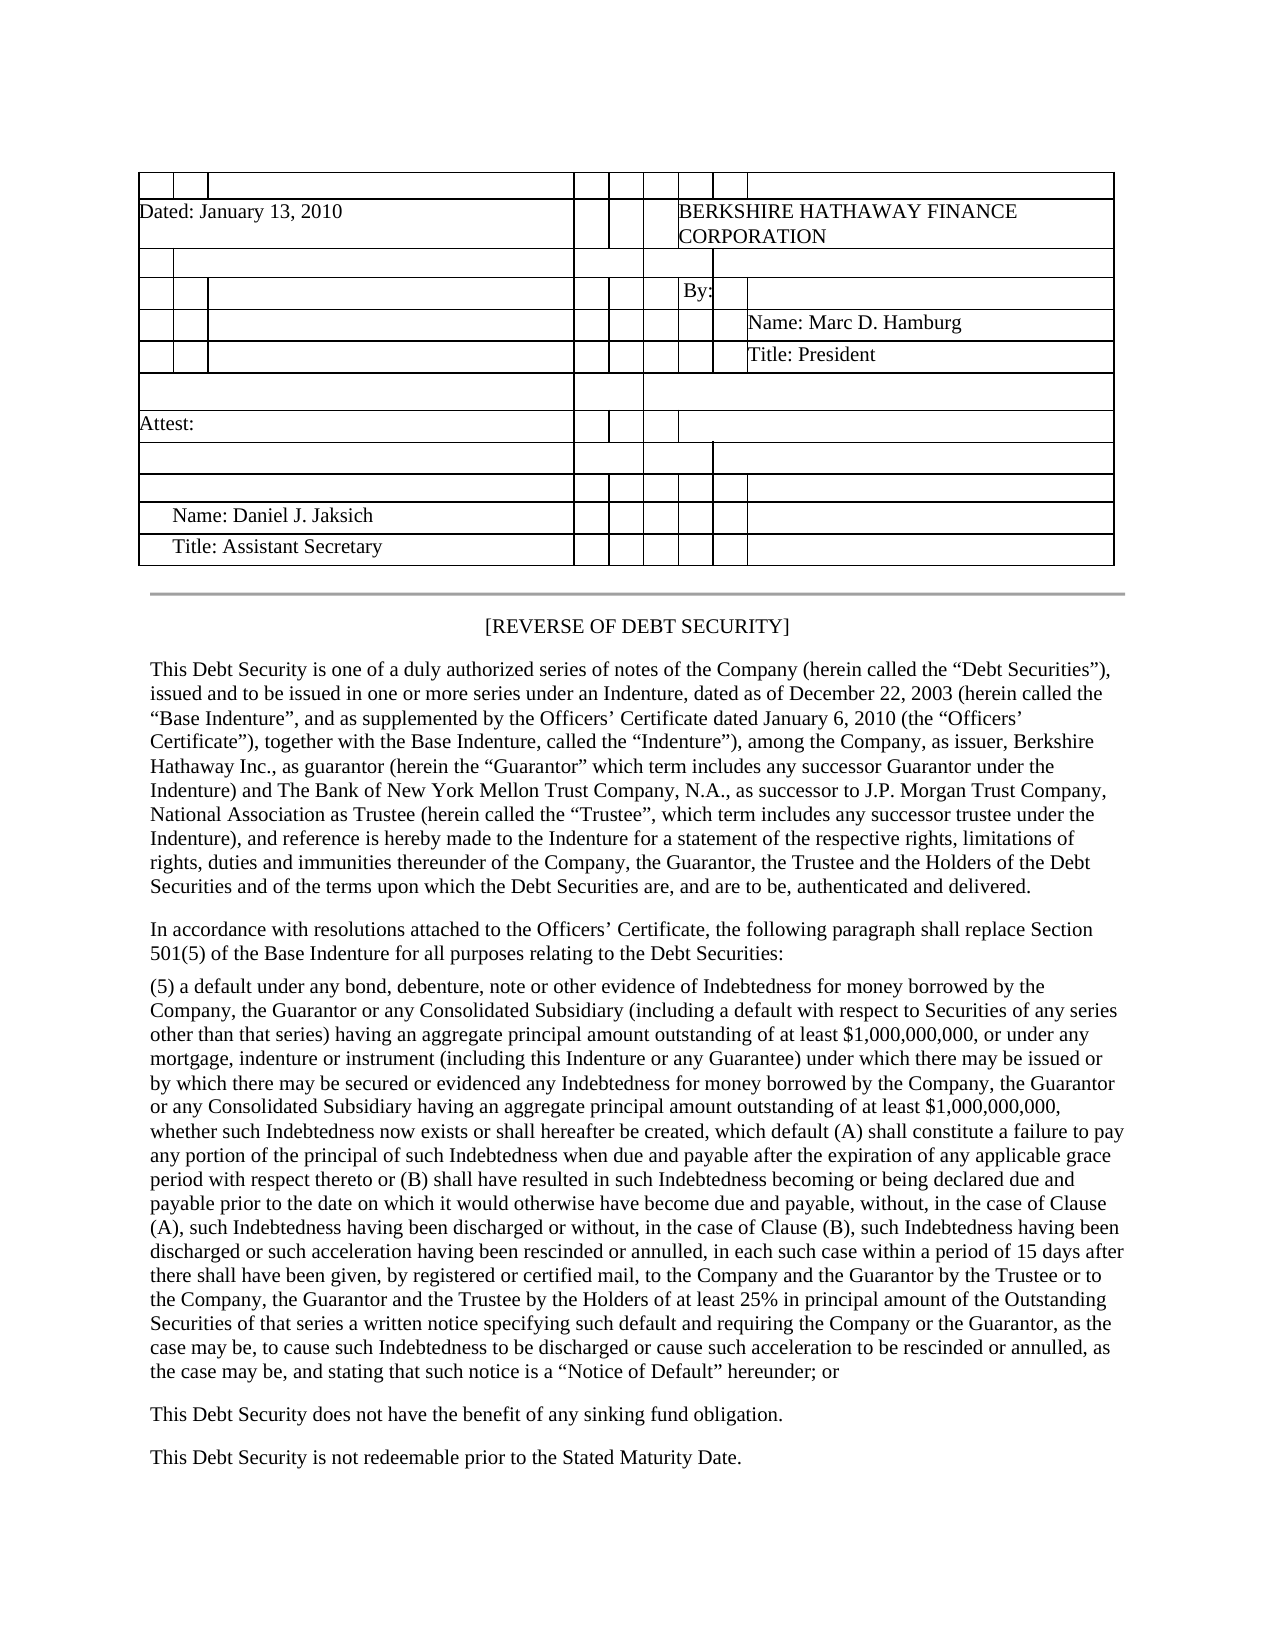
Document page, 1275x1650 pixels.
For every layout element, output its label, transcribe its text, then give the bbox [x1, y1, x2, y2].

table_cell [575, 503, 608, 533]
table_cell [714, 503, 747, 533]
table_cell [610, 278, 643, 308]
table_cell [209, 342, 573, 372]
table_cell BERKSHIRE HATHAWAY FINANCE CORPORATION [679, 200, 1113, 248]
table_cell [679, 411, 1113, 441]
table_header [209, 173, 573, 198]
table_cell [140, 249, 173, 277]
table_cell [679, 535, 712, 564]
table_cell [748, 278, 1113, 308]
table_cell [714, 475, 747, 501]
table_cell Name: Daniel J. Jaksich [140, 503, 573, 533]
table_cell [748, 535, 1113, 564]
table_cell [610, 503, 643, 533]
table_header [644, 173, 678, 198]
table_cell [748, 475, 1113, 501]
table_cell [644, 342, 678, 372]
text This Debt Security is one of a duly authorized series of notes of the Company (herein called the “Debt Securities”), issued and to be issued in one or more series under an Indenture, dated as of December 22, 2003 (herein called the “Base Indenture”, and as supplemented by the Officers’ Certificate dated January 6, 2010 (the “Officers’ Certificate”), together with the Base Indenture, called the “Indenture”), among the Company, as issuer, Berkshire Hathaway Inc., as guarantor (herein the “Guarantor” which term includes any successor Guarantor under the Indenture) and The Bank of New York Mellon Trust Company, N.A., as successor to J.P. Morgan Trust Company, National Association as Trustee (herein called the “Trustee”, which term includes any successor trustee under the Indenture), and reference is hereby made to the Indenture for a statement of the respective rights, limitations of rights, duties and immunities thereunder of the Company, the Guarantor, the Trustee and the Holders of the Debt Securities and of the terms upon which the Debt Securities are, and are to be, authenticated and delivered. [150, 657, 1125, 898]
table_cell [140, 475, 573, 501]
table_header [140, 173, 173, 198]
table_cell [610, 342, 643, 372]
table_cell [575, 249, 643, 277]
table_cell [644, 503, 678, 533]
table_cell Title: Assistant Secretary [140, 535, 573, 564]
table_cell [610, 200, 643, 248]
table_cell [644, 443, 712, 473]
table_header [714, 173, 747, 198]
table_cell [679, 310, 712, 340]
table_cell [575, 535, 608, 564]
table_cell [140, 443, 573, 473]
table_cell [714, 342, 747, 372]
table_cell [140, 278, 173, 308]
table_cell [714, 443, 1113, 473]
table_header [174, 173, 207, 198]
table_cell By: [679, 278, 712, 308]
table_cell [575, 411, 608, 441]
table_cell [575, 278, 608, 308]
table_cell [575, 200, 608, 248]
table_cell [679, 342, 712, 372]
table_cell [679, 475, 712, 501]
table_cell [209, 310, 573, 340]
table_cell [140, 310, 173, 340]
table_cell [209, 278, 573, 308]
table_cell [714, 278, 747, 308]
table_cell [610, 310, 643, 340]
table_cell Dated: January 13, 2010 [140, 200, 573, 248]
table_cell [575, 475, 608, 501]
table_cell [644, 310, 678, 340]
table_header [748, 173, 1113, 198]
table_cell [644, 535, 678, 564]
table_cell [644, 278, 678, 308]
table_cell [575, 374, 643, 409]
text [REVERSE OF DEBT SECURITY] [150, 596, 1125, 638]
table_cell [748, 503, 1113, 533]
table_cell [644, 249, 712, 277]
table_cell [174, 310, 207, 340]
table_cell [174, 342, 207, 372]
text This Debt Security does not have the benefit of any sinking fund obligation. [150, 1402, 1125, 1426]
table_cell [575, 310, 608, 340]
table_cell [679, 503, 712, 533]
table_cell [174, 249, 573, 277]
table_cell [714, 249, 1113, 277]
table_header [610, 173, 643, 198]
table_header [679, 173, 712, 198]
table_header [575, 173, 608, 198]
text In accordance with resolutions attached to the Officers’ Certificate, the following paragraph shall replace Section 501(5) of the Base Indenture for all purposes relating to the Debt Securities: [150, 917, 1125, 965]
table_cell [610, 411, 643, 441]
table_cell [610, 535, 643, 564]
text This Debt Security is not redeemable prior to the Stated Maturity Date. [150, 1445, 1125, 1469]
table_cell [644, 200, 678, 248]
table_cell [714, 535, 747, 564]
table_cell [644, 411, 678, 441]
text (5) a default under any bond, debenture, note or other evidence of Indebtedness for money borrowed by the Company, the Guarantor or any Consolidated Subsidiary (including a default with respect to Securities of any series other than that series) having an aggregate principal amount outstanding of at least $1,000,000,000, or under any mortgage, indenture or instrument (including this Indenture or any Guarantee) under which there may be issued or by which there may be secured or evidenced any Indebtedness for money borrowed by the Company, the Guarantor or any Consolidated Subsidiary having an aggregate principal amount outstanding of at least $1,000,000,000, whether such Indebtedness now exists or shall hereafter be created, which default (A) shall constitute a failure to pay any portion of the principal of such Indebtedness when due and payable after the expiration of any applicable grace period with respect thereto or (B) shall have resulted in such Indebtedness becoming or being declared due and payable prior to the date on which it would otherwise have become due and payable, without, in the case of Clause (A), such Indebtedness having been discharged or without, in the case of Clause (B), such Indebtedness having been discharged or such acceleration having been rescinded or annulled, in each such case within a period of 15 days after there shall have been given, by registered or certified mail, to the Company and the Guarantor by the Trustee or to the Company, the Guarantor and the Trustee by the Holders of at least 25% in principal amount of the Outstanding Securities of that series a written notice specifying such default and requiring the Company or the Guarantor, as the case may be, to cause such Indebtedness to be discharged or cause such acceleration to be rescinded or annulled, as the case may be, and stating that such notice is a “Notice of Default” hereunder; or [150, 974, 1125, 1383]
table_cell [610, 475, 643, 501]
table_cell Title: President [748, 342, 1113, 372]
table_cell [644, 475, 678, 501]
table_cell Attest: [140, 411, 573, 441]
table_cell Name: Marc D. Hamburg [748, 310, 1113, 340]
table_cell [174, 278, 207, 308]
table_cell [714, 310, 747, 340]
table_cell [575, 443, 643, 473]
table_cell [575, 342, 608, 372]
table_cell [140, 374, 573, 409]
table_cell [644, 374, 1113, 409]
table_cell [140, 342, 173, 372]
